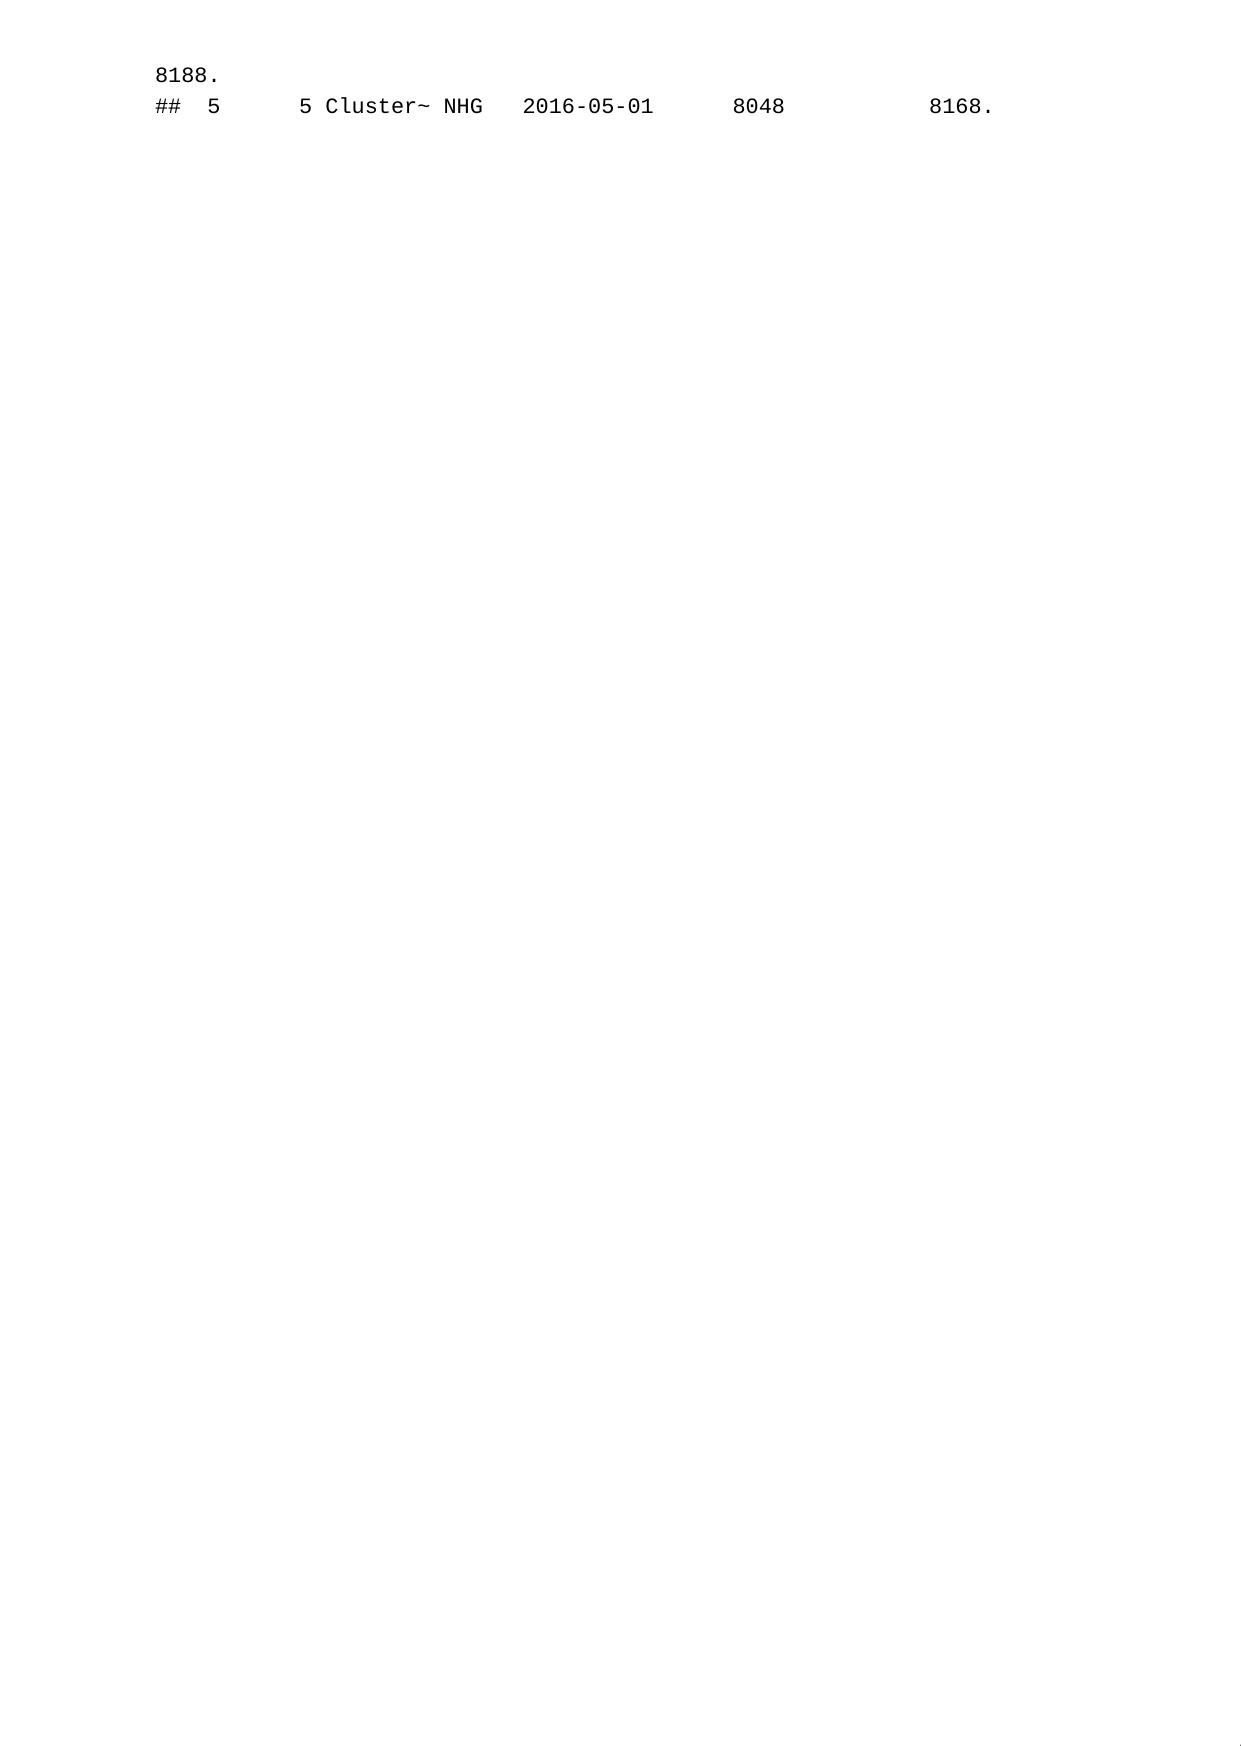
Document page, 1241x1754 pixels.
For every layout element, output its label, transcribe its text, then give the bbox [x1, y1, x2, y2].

text ## 5 5 Cluster~ NHG 2016-05-01 8048 8168. [155, 95, 1098, 120]
text 8188. [155, 64, 1098, 89]
